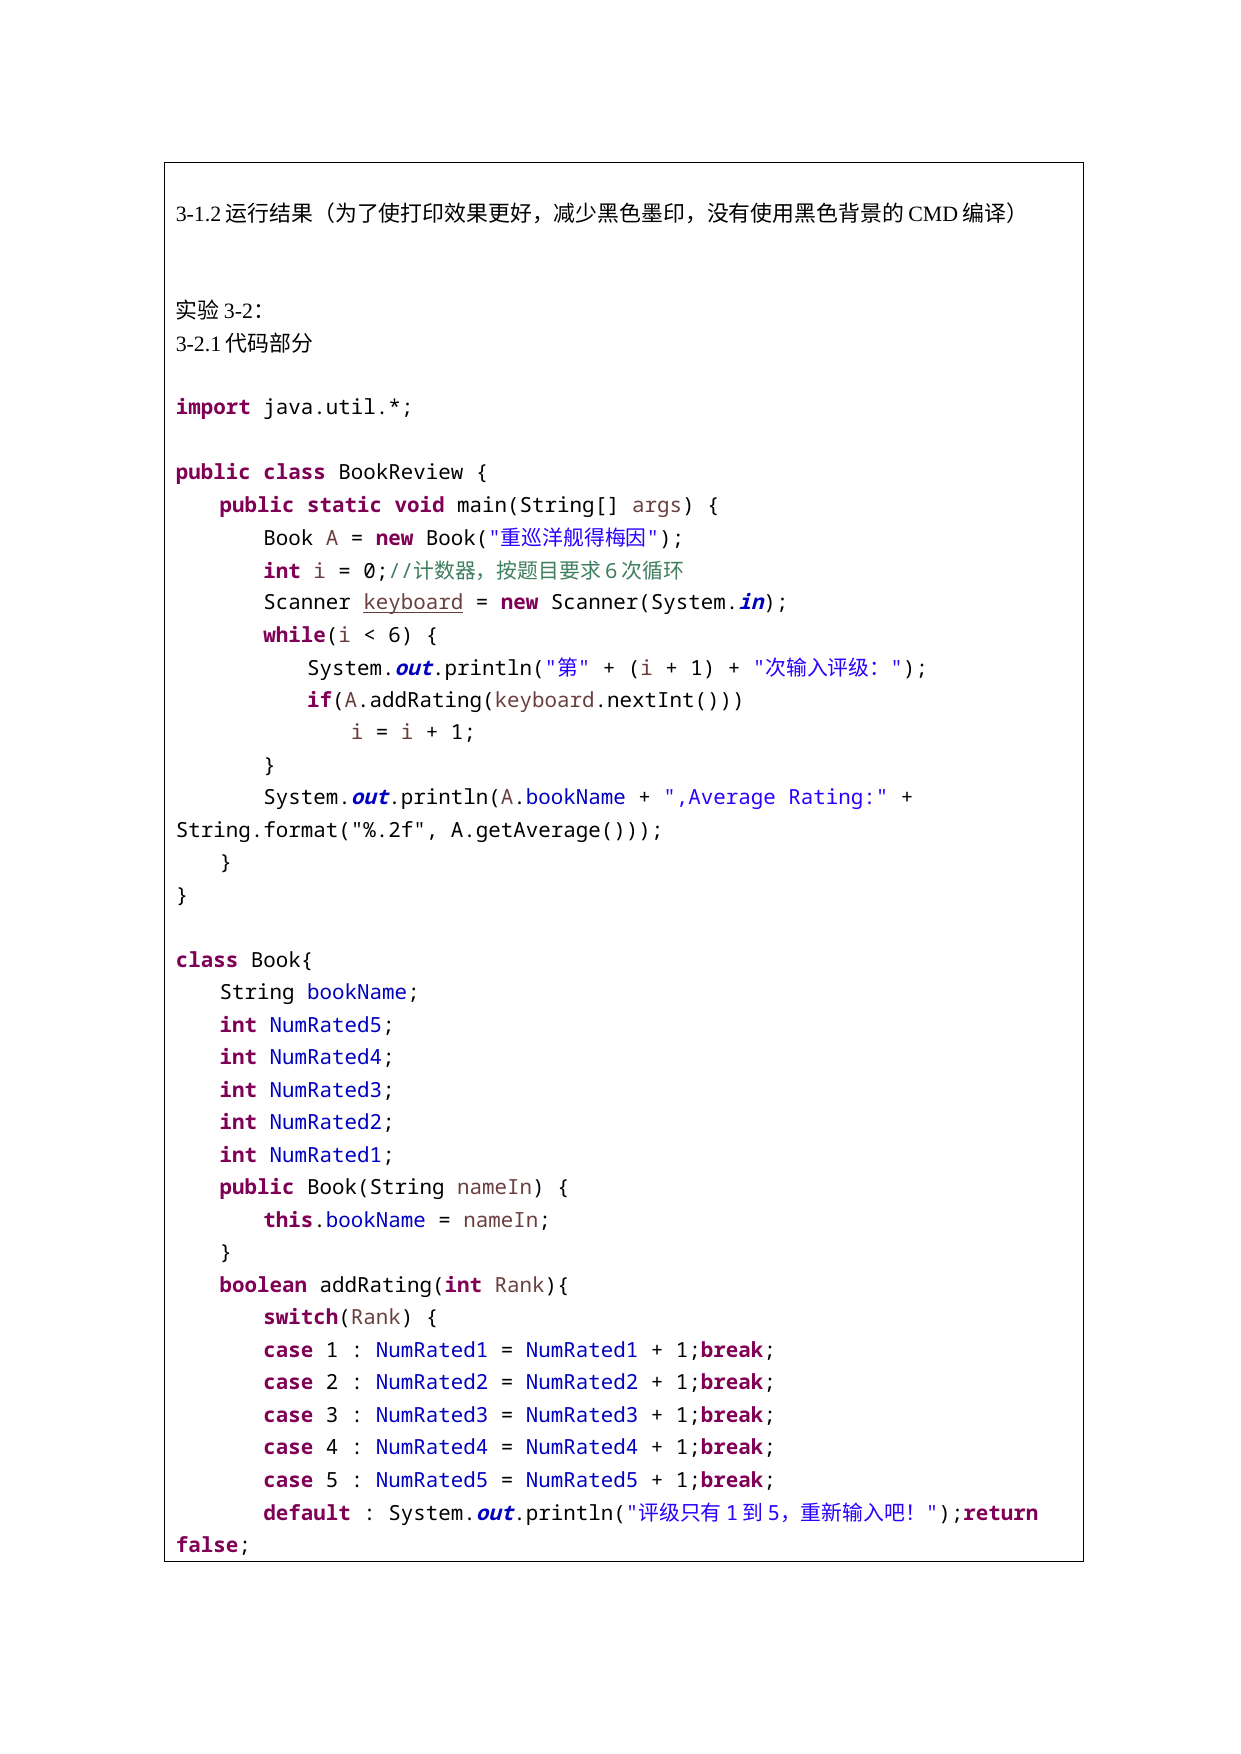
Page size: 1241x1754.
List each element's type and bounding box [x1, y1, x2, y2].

table_cell [165, 163, 1083, 1561]
